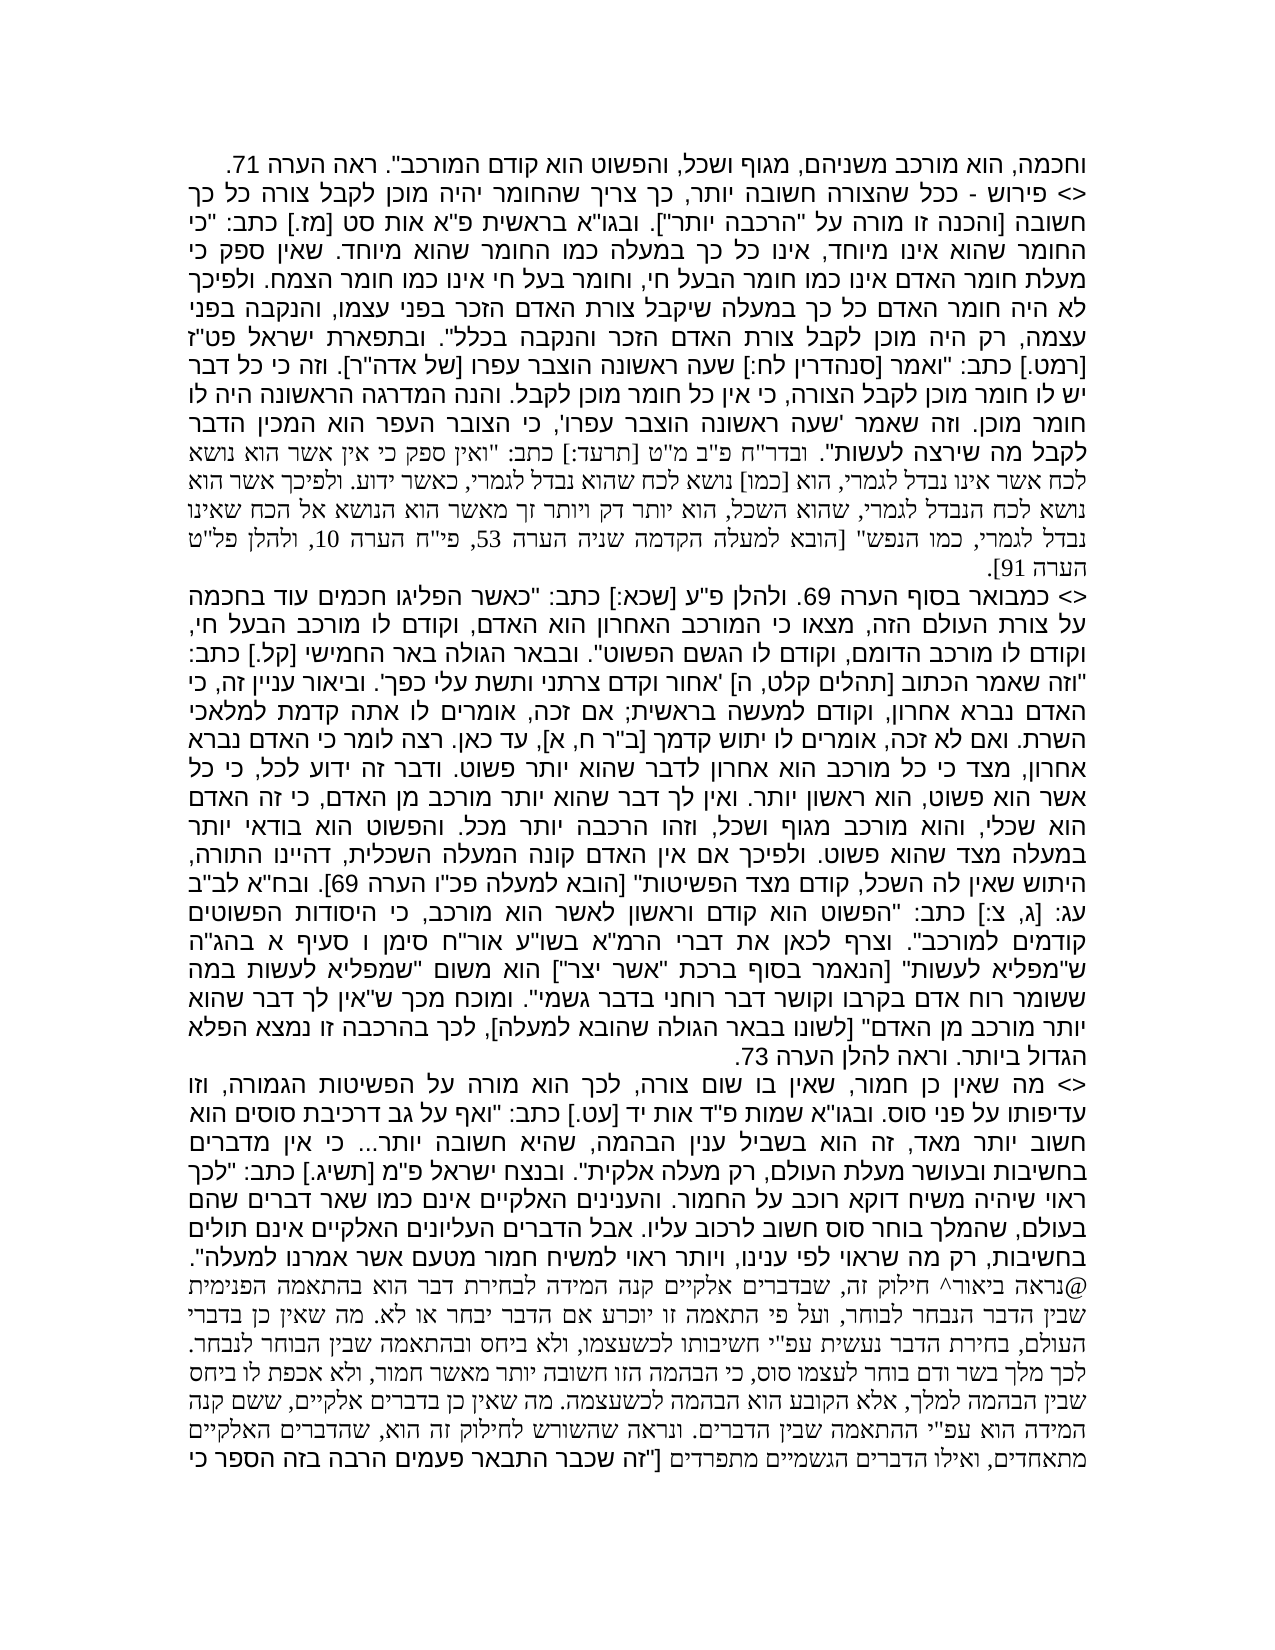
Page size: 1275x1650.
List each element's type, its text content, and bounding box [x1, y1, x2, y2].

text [187, 150, 1087, 409]
text <> כמבואר בסוף הערה 69. ולהלן פ"ע [שכא:] כתב: "כאשר הפליגו חכמים עוד בחכמה על צורת העולם הזה, מצאו כי המורכב האחרון הוא האדם, וקודם לו מורכב הבעל חי, וקודם לו מורכב הדומם, וקודם לו הגשם הפשוט". ובבאר הגולה באר החמישי [קל.] כתב: "וזה שאמר הכתוב [תהלים קלט, ה] 'אחור וקדם צרתני ותשת עלי כפך'. וביאור עניין זה, כי האדם נברא אחרון, וקודם למעשה בראשית; אם זכה, אומרים לו אתה קדמת למלאכי השרת. ואם לא זכה, אומרים לו יתוש קדמך [ב"ר ח, א], עד כאן. רצה לומר כי האדם נברא אחרון, מצד כי כל מורכב הוא אחרון לדבר שהוא יותר פשוט. ודבר זה ידוע לכל, כי כל אשר הוא פשוט, הוא ראשון יותר. ואין לך דבר שהוא יותר מורכב מן האדם, כי זה האדם הוא שכלי, והוא מורכב מגוף ושכל, וזהו הרכבה יותר מכל. והפשוט הוא בודאי יותר במעלה מצד שהוא פשוט. ולפיכך אם אין האדם קונה המעלה השכלית, דהיינו התורה, היתוש שאין לה השכל, קודם מצד הפשיטות" [הובא למעלה פכ"ו הערה 69]. ובח"א לב"ב עג: [ג, צ:] כתב: "הפשוט הוא קודם וראשון לאשר הוא מורכב, כי היסודות הפשוטים קודמים למורכב". וצרף לכאן את דברי הרמ"א בשו"ע אור"ח סימן ו סעיף א בהג"ה ש"מפליא לעשות" [הנאמר בסוף ברכת "אשר יצר"] הוא משום "שמפליא לעשות במה ששומר רוח אדם בקרבו וקושר דבר רוחני בדבר גשמי". ומוכח מכך ש"אין לך דבר שהוא יותר מורכב מן האדם" [לשונו בבאר הגולה שהובא למעלה], לכך בהרכבה זו נמצא הפלא הגדול ביותר. וראה להלן הערה 73. [187, 811, 1087, 1300]
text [187, 1300, 1087, 1473]
text <> פירוש - ככל שהצורה חשובה יותר, כך צריך שהחומר יהיה מוכן לקבל צורה כל כך חשובה [והכנה זו מורה על "הרכבה יותר"]. ובגו"א בראשית פ"א אות סט [מז.] כתב: "כי החומר שהוא אינו מיוחד, אינו כל כך במעלה כמו החומר שהוא מיוחד. שאין ספק כי מעלת חומר האדם אינו כמו חומר הבעל חי, וחומר בעל חי אינו כמו חומר הצמח. ולפיכך לא היה חומר האדם כל כך במעלה שיקבל צורת האדם הזכר בפני עצמו, והנקבה בפני עצמה, רק היה מוכן לקבל צורת האדם הזכר והנקבה בכלל". ובתפארת ישראל פט"ז [רמט.] כתב: "ואמר [סנהדרין לח:] שעה ראשונה הוצבר עפרו [של אדה"ר]. וזה כי כל דבר יש לו חומר מוכן לקבל הצורה, כי אין כל חומר מוכן לקבל. והנה המדרגה הראשונה היה לו חומר מוכן. וזה שאמר 'שעה ראשונה הוצבר עפרו', כי הצובר העפר הוא המכין הדבר לקבל מה שירצה לעשות". ובדר"ח פ"ב מ"ט [תרעד:] כתב: "ואין ספק כי אין אשר הוא נושא לכח אשר אינו נבדל לגמרי, הוא [כמו] נושא לכח שהוא נבדל לגמרי, כאשר ידוע. ולפיכך אשר הוא נושא לכח הנבדל לגמרי, שהוא השכל, הוא יותר דק ויותר זך מאשר הוא הנושא אל הכח שאינו נבדל לגמרי, כמו הנפש" [הובא למעלה הקדמה שניה הערה 53, פי"ח הערה 10, ולהלן פל"ט הערה 91]. [187, 409, 1087, 811]
